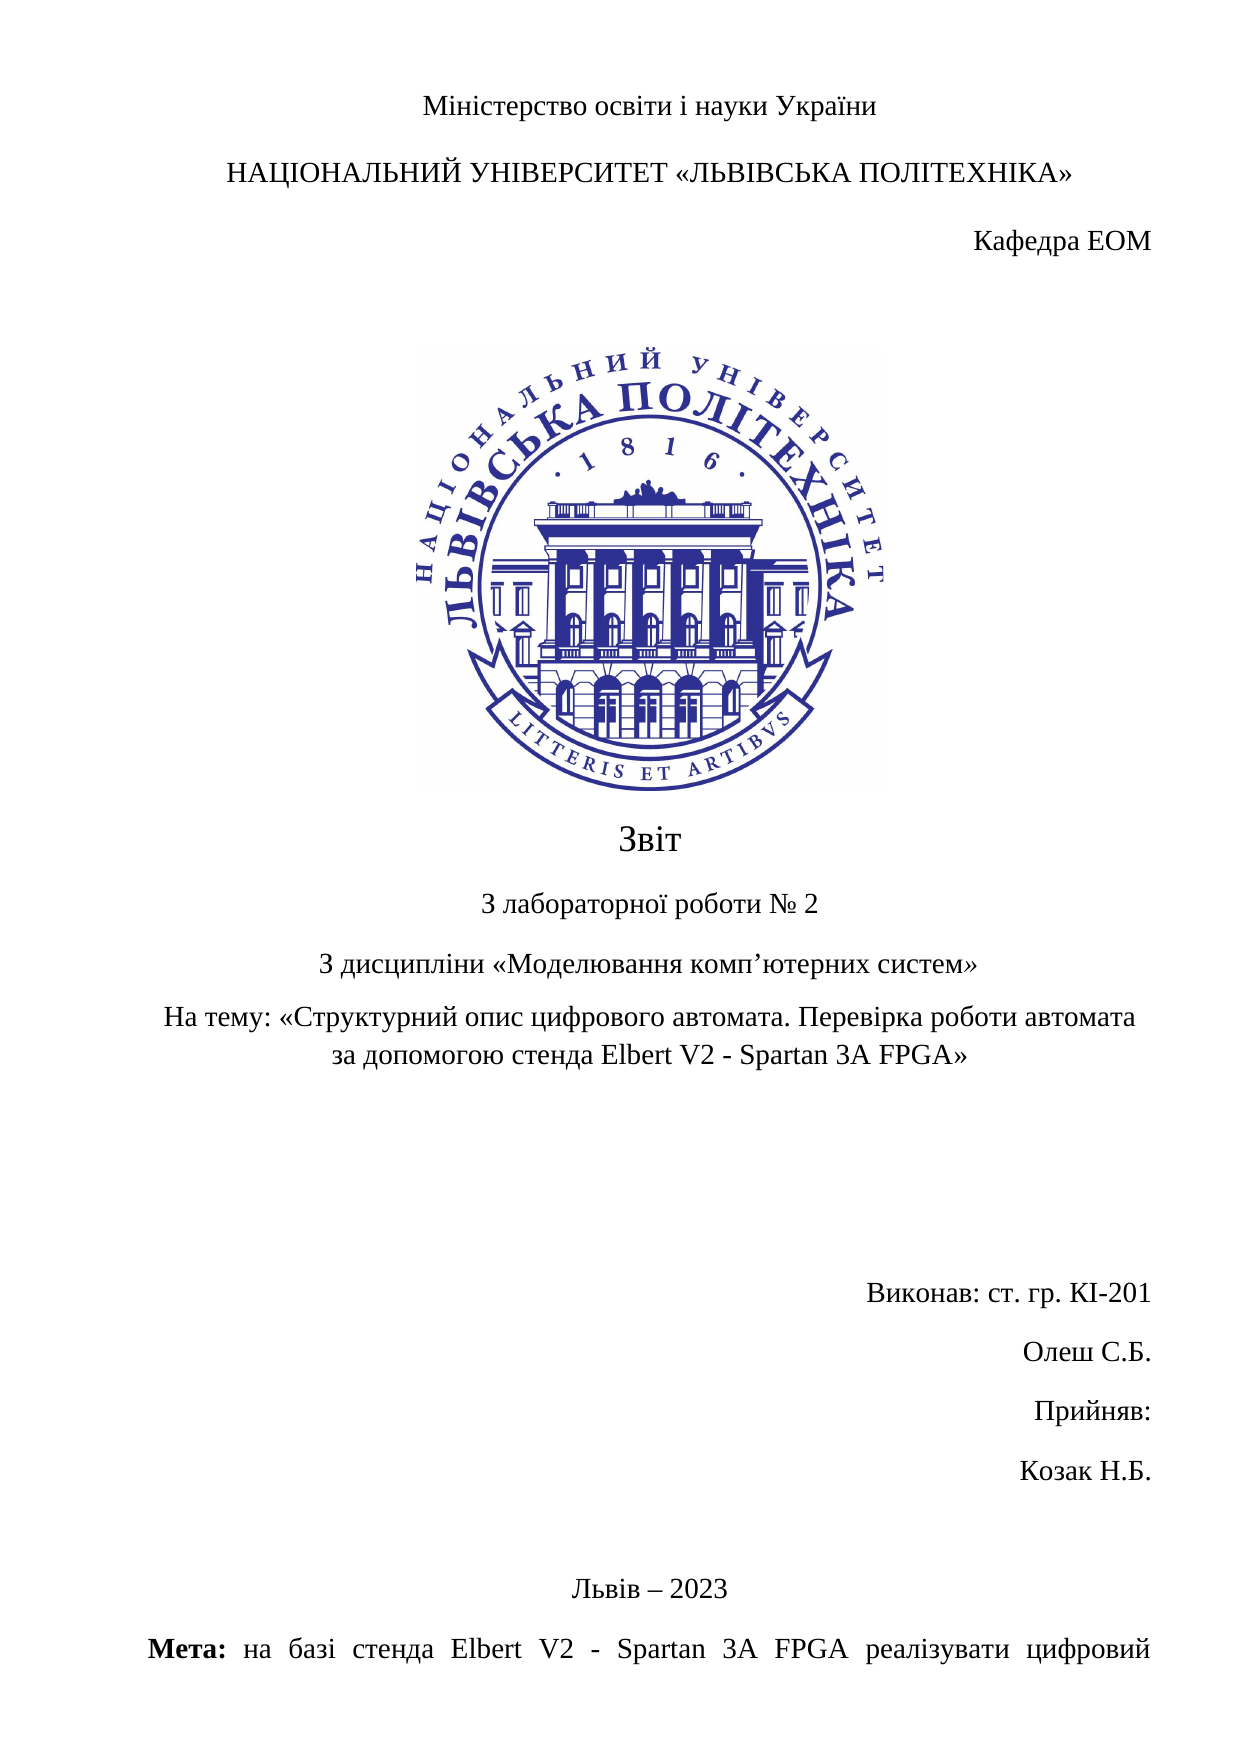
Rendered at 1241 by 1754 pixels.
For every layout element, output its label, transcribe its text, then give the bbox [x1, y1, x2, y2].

text Прийняв: [148, 1393, 1152, 1427]
text Олеш С.Б. [148, 1334, 1152, 1368]
text Кафедра ЕОМ [148, 223, 1152, 256]
text З дисципліни «Моделювання комп’ютерних систем» [148, 946, 1152, 979]
text Міністерство освіти і науки України [148, 88, 1152, 122]
text Львів – 2023 [148, 1572, 1152, 1605]
text Звіт [148, 816, 1152, 859]
text НАЦІОНАЛЬНИЙ УНІВЕРСИТЕТ «ЛЬВІВСЬКА ПОЛІТЕХНІКА» [148, 156, 1152, 189]
text Виконав: ст. гр. КІ-201 [148, 1275, 1152, 1308]
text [148, 1631, 1152, 1664]
text З лабораторної роботи № 2 [148, 886, 1152, 920]
text Козак Н.Б. [148, 1453, 1152, 1486]
picture [416, 347, 884, 791]
text На тему: «Структурний опис цифрового автомата. Перевірка роботи автомата за допомогою стенда Elbert V2 - Spartan 3A FPGA» [148, 999, 1152, 1071]
